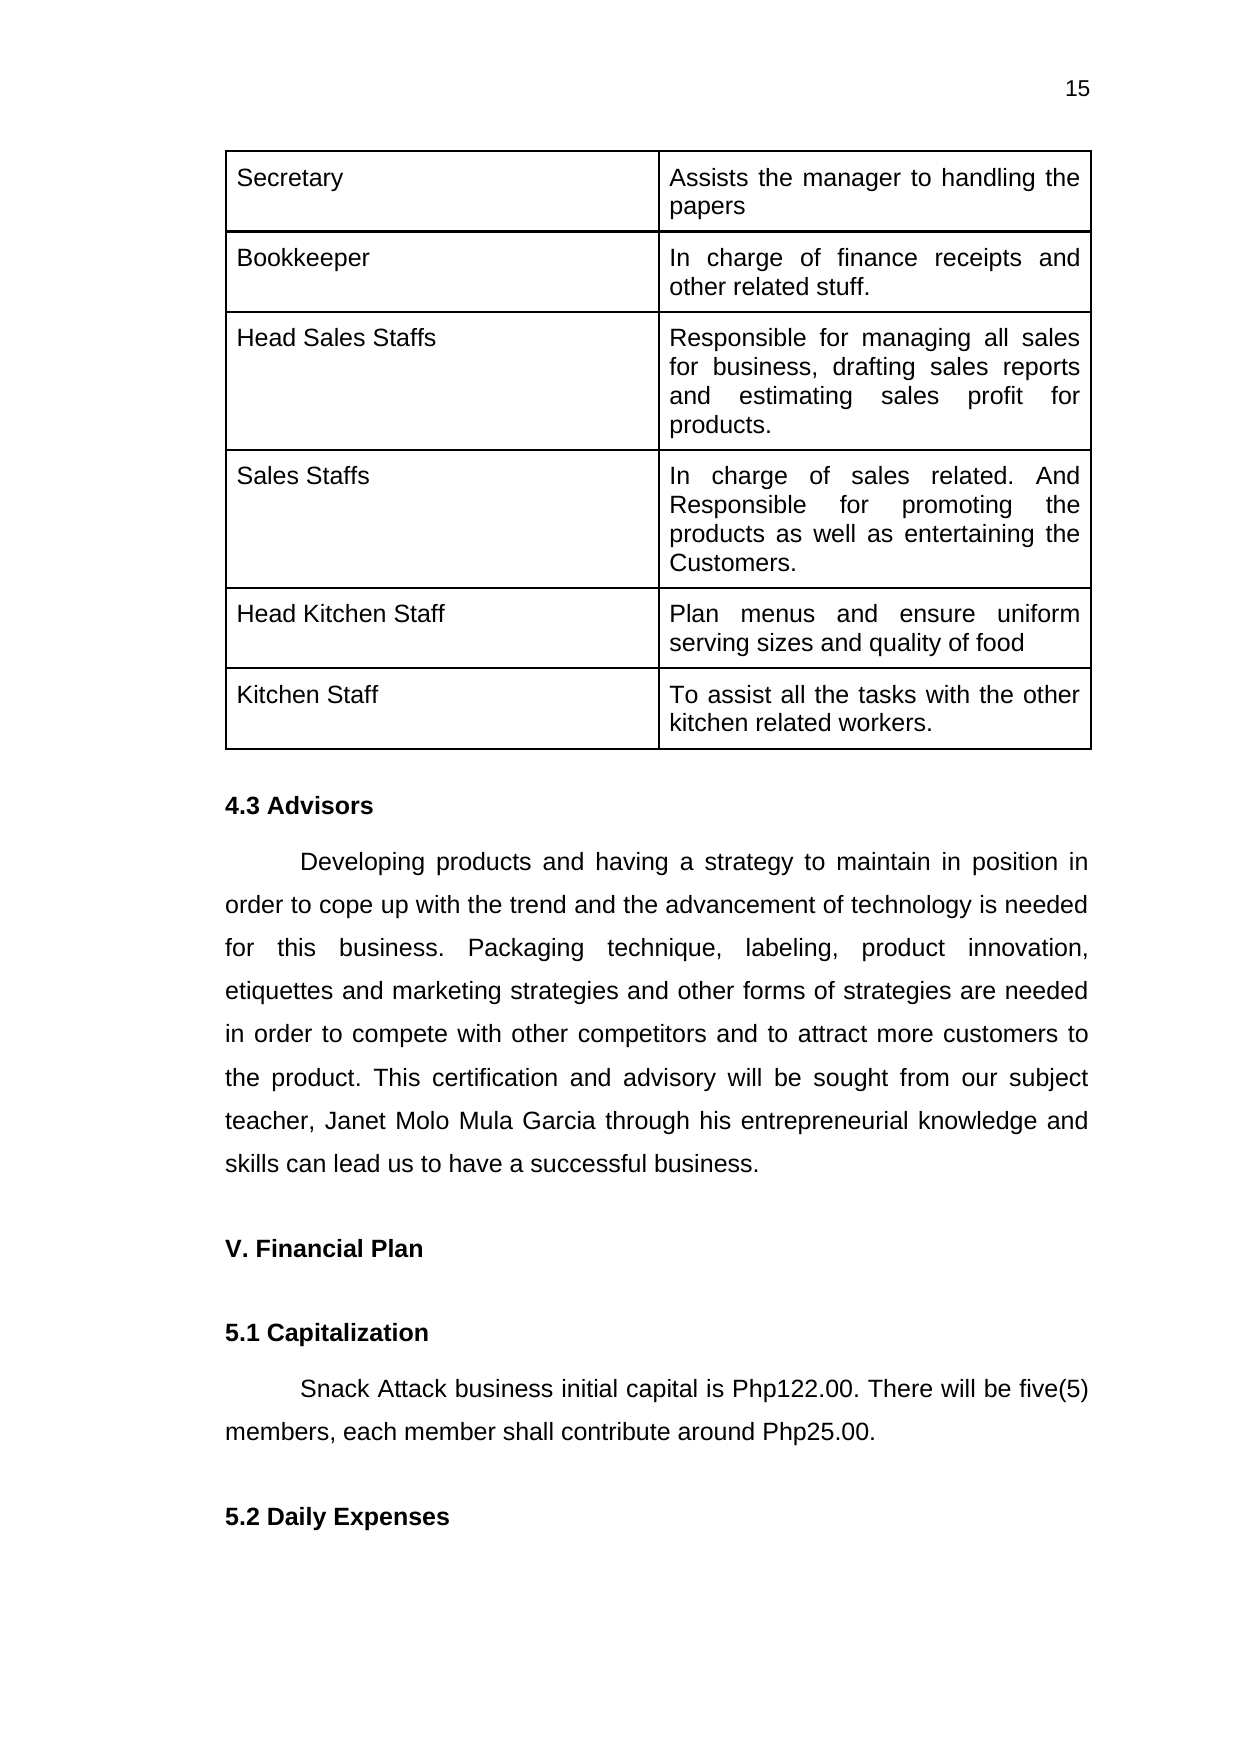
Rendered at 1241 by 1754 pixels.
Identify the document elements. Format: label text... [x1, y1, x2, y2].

subtitle 5.2 Daily Expenses [225, 1502, 1090, 1531]
table_cell Secretary [227, 152, 658, 230]
table_cell Assists the manager to handling the papers [660, 152, 1090, 230]
table_cell To assist all the tasks with the other kitchen related workers. [660, 669, 1090, 747]
table_cell Head Kitchen Staff [227, 589, 658, 667]
table_cell In charge of sales related. And Responsible for promoting the products as well as entertaining the Customers. [660, 451, 1090, 587]
text Snack Attack business initial capital is Php122.00. There will be five(5) members, each member shall contribute around Php25.00. [225, 1374, 1090, 1446]
table_cell Bookkeeper [227, 233, 658, 311]
table_cell Sales Staffs [227, 451, 658, 587]
table_cell Head Sales Staffs [227, 313, 658, 449]
table_cell Kitchen Staff [227, 669, 658, 747]
table_cell In charge of finance receipts and other related stuff. [660, 233, 1090, 311]
text Developing products and having a strategy to maintain in position in order to cope up with the trend and the advancement of technology is needed for this business. Packaging technique, labeling, product innovation, etiquettes and marketing strategies and other forms of strategies are needed in order to compete with other competitors and to attract more customers to the product. This certification and advisory will be sought from our subject teacher, Janet Molo Mula Garcia through his entrepreneurial knowledge and skills can lead us to have a successful business. [225, 847, 1090, 1177]
table_cell Responsible for managing all sales for business, drafting sales reports and estimating sales profit for products. [660, 313, 1090, 449]
subtitle 5.1 Capitalization [225, 1318, 1090, 1347]
subtitle V. Financial Plan [225, 1233, 1090, 1262]
table_cell Plan menus and ensure uniform serving sizes and quality of food [660, 589, 1090, 667]
subtitle 4.3 Advisors [225, 791, 1090, 820]
